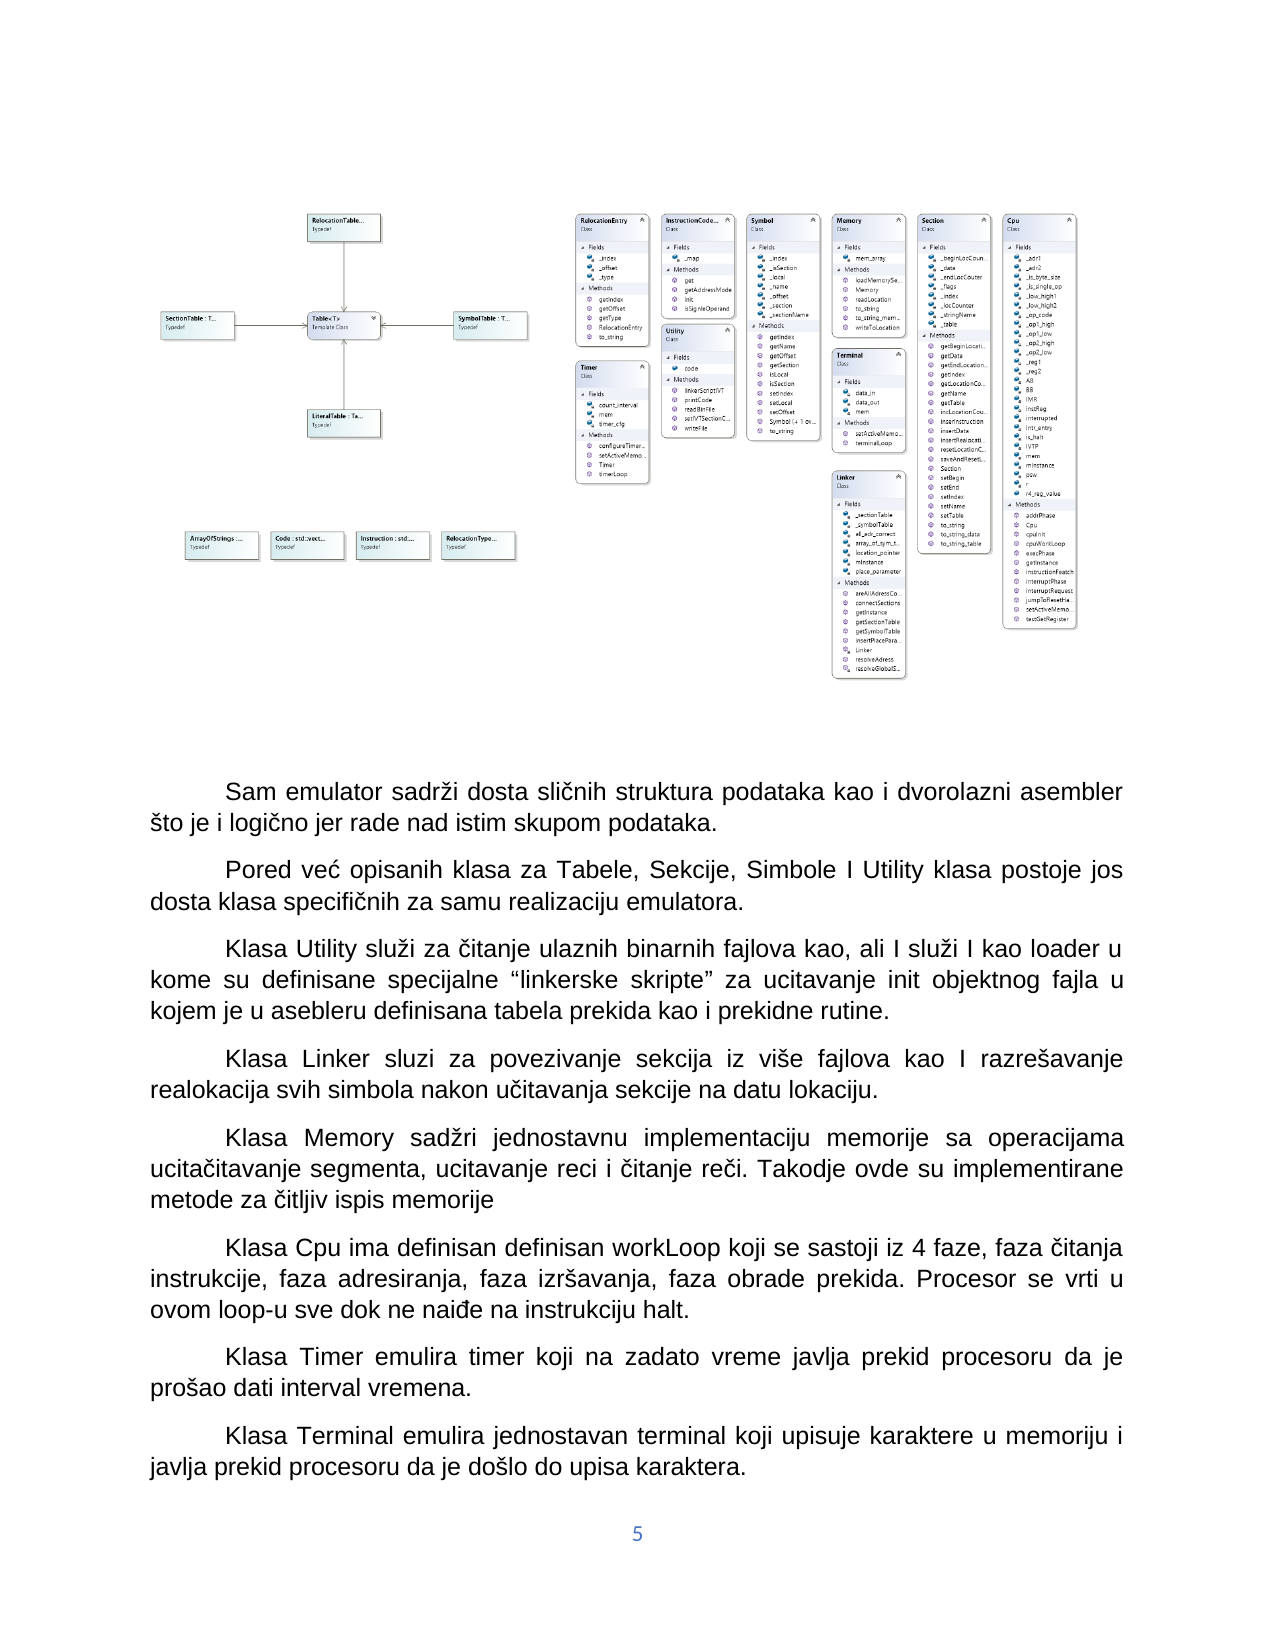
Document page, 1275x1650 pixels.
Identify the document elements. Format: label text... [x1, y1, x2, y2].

text Klasa Linker sluzi za povezivanje sekcija iz više fajlova kao I razrešavanje realokacija svih simbola nakon učitavanja sekcije na datu lokaciju. [150, 1044, 1125, 1104]
text Klasa Cpu ima definisan definisan workLoop koji se sastoji iz 4 faze, faza čitanja instrukcije, faza adresiranja, faza izršavanja, faza obrade prekida. Procesor se vrti u ovom loop-u sve dok ne naiđe na instrukciju halt. [150, 1233, 1125, 1323]
text Klasa Utility služi za čitanje ulaznih binarnih fajlova kao, ali I služi I kao loader u kome su definisane specijalne “linkerske skripte” za ucitavanje init objektnog fajla u kojem je u asebleru definisana tabela prekida kao i prekidne rutine. [150, 934, 1125, 1025]
text Klasa Terminal emulira jednostavan terminal koji upisuje karaktere u memoriju i javlja prekid procesoru da je došlo do upisa karaktera. [150, 1421, 1125, 1481]
text Klasa Timer emulira timer koji na zadato vreme javlja prekid procesoru da je prošao dati interval vremena. [150, 1342, 1125, 1402]
text Klasa Memory sadžri jednostavnu implementaciju memorije sa operacijama ucitačitavanje segmenta, ucitavanje reci i čitanje reči. Takodje ovde su implementirane metode za čitljiv ispis memorije [150, 1123, 1125, 1214]
text Sam emulator sadrži dosta sličnih struktura podataka kao i dvorolazni asembler što je i logično jer rade nad istim skupom podataka. [150, 777, 1125, 837]
text Pored već opisanih klasa za Tabele, Sekcije, Simbole I Utility klasa postoje jos dosta klasa specifičnih za samu realizaciju emulatora. [150, 856, 1125, 915]
picture [150, 197, 1125, 711]
